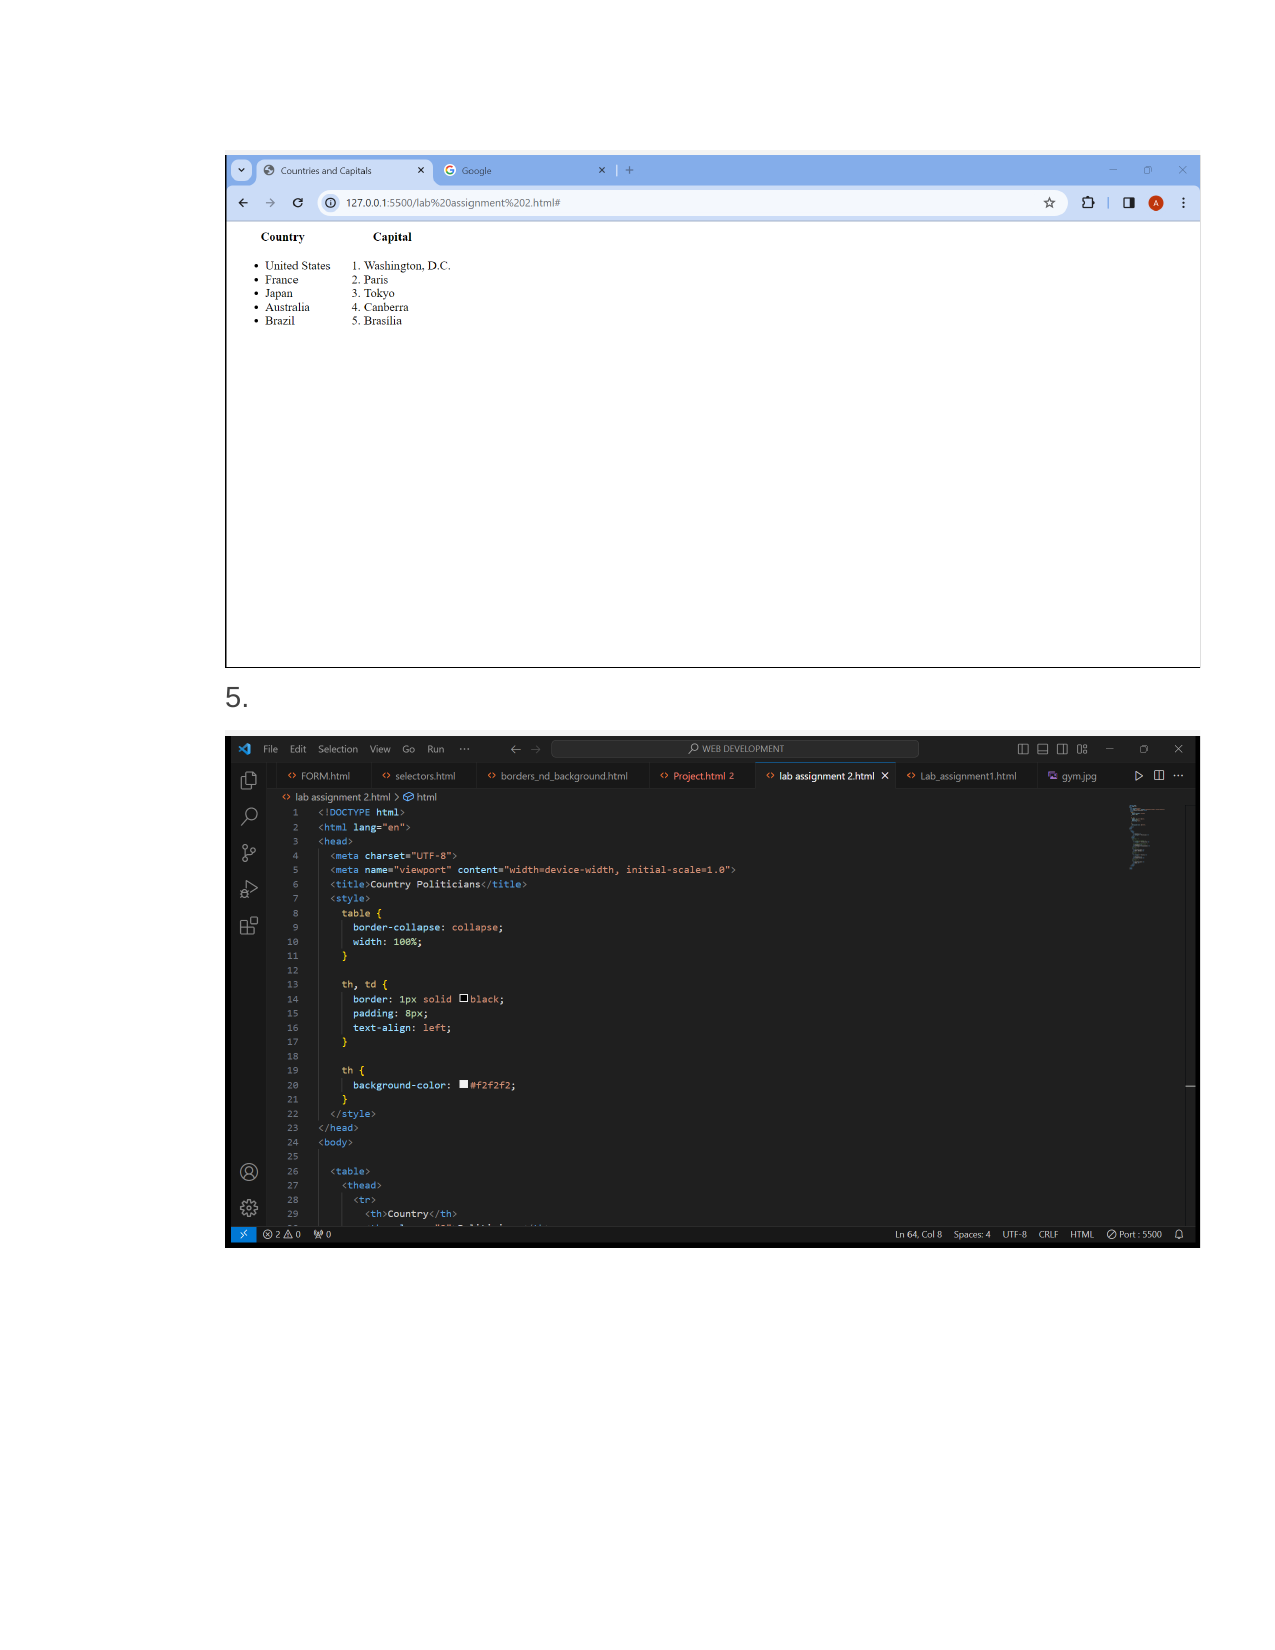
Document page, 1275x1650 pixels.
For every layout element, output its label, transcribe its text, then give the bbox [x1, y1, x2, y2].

text 5. [225, 681, 1125, 714]
